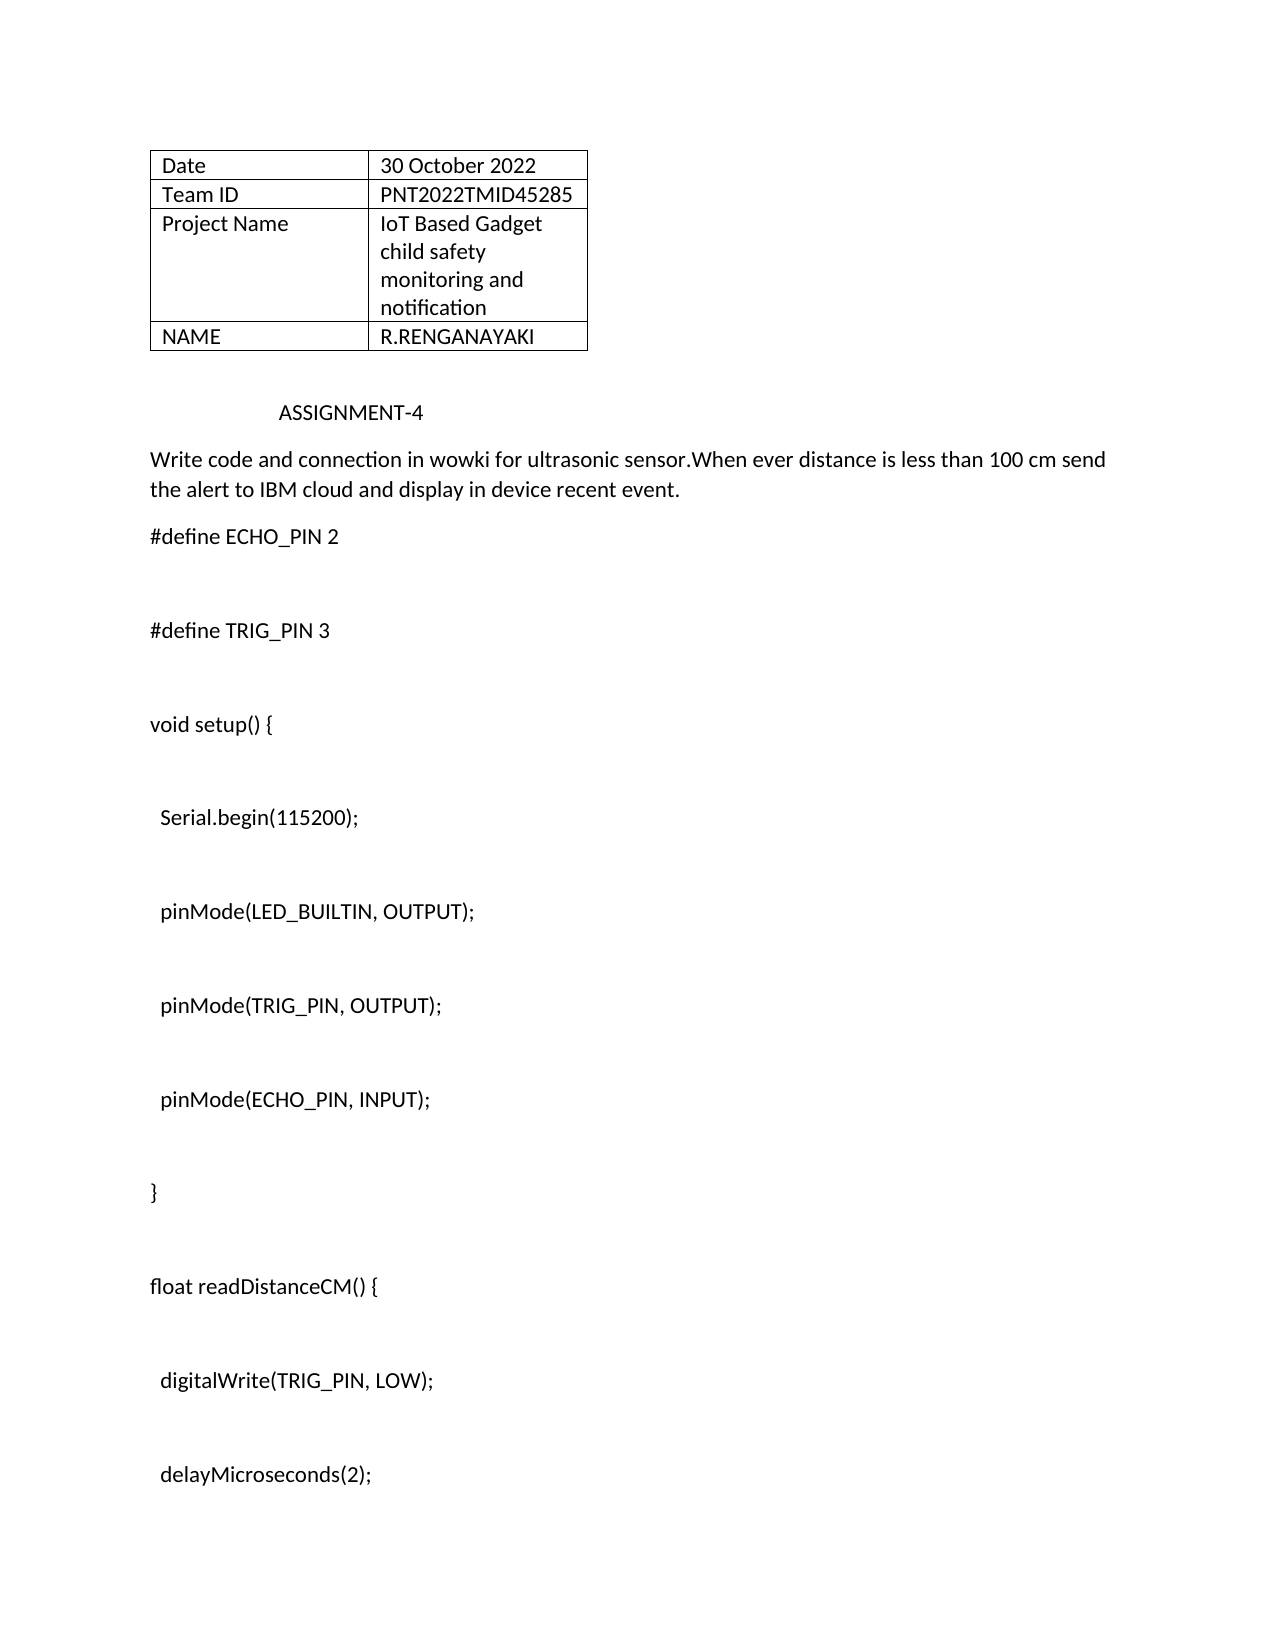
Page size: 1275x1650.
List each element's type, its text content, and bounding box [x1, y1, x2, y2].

text Serial.begin(115200); [150, 803, 1125, 831]
text delayMicroseconds(2); [150, 1460, 1125, 1488]
table_cell R.RENGANAYAKI [369, 322, 587, 350]
text #define ECHO_PIN 2 [150, 522, 1125, 550]
table_header 30 October 2022 [369, 151, 587, 179]
text pinMode(TRIG_PIN, OUTPUT); [150, 991, 1125, 1019]
text pinMode(ECHO_PIN, INPUT); [150, 1085, 1125, 1113]
text digitalWrite(TRIG_PIN, LOW); [150, 1366, 1125, 1394]
text Write code and connection in wowki for ultrasonic sensor.When ever distance is less than 100 cm send the alert to IBM cloud and display in device recent event. [150, 445, 1125, 503]
text void setup() { [150, 710, 1125, 738]
table_cell NAME [151, 322, 368, 350]
table_cell IoT Based Gadget child safety monitoring and notification [369, 209, 587, 321]
text float readDistanceCM() { [150, 1272, 1125, 1300]
table_cell PNT2022TMID45285 [369, 180, 587, 208]
text pinMode(LED_BUILTIN, OUTPUT); [150, 897, 1125, 925]
table_cell Project Name [151, 209, 368, 321]
table_header Date [151, 151, 368, 179]
table_cell Team ID [151, 180, 368, 208]
text ASSIGNMENT-4 [150, 398, 1125, 426]
text } [150, 1178, 1125, 1206]
text #define TRIG_PIN 3 [150, 616, 1125, 644]
